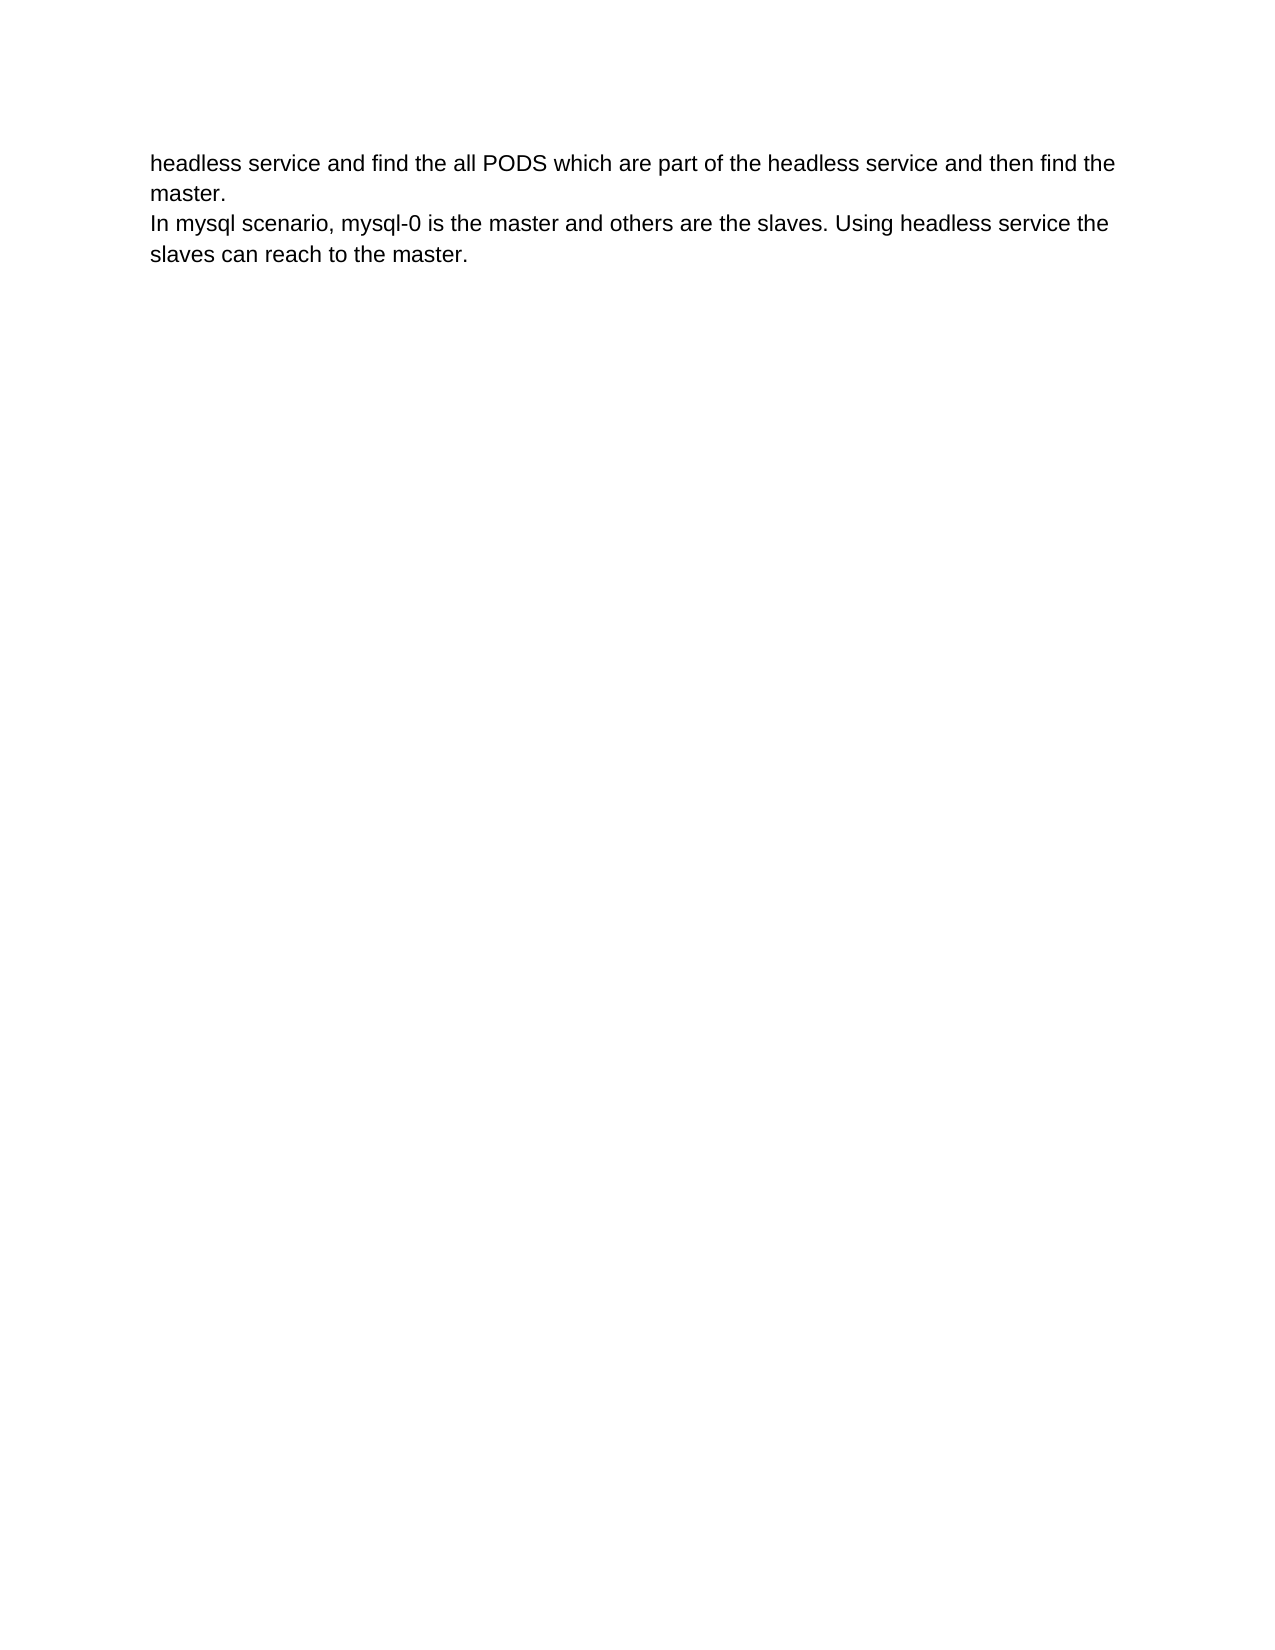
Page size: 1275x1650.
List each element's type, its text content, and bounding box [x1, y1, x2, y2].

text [150, 150, 1125, 207]
text In mysql scenario, mysql-0 is the master and others are the slaves. Using headless service the slaves can reach to the master. [150, 210, 1125, 267]
